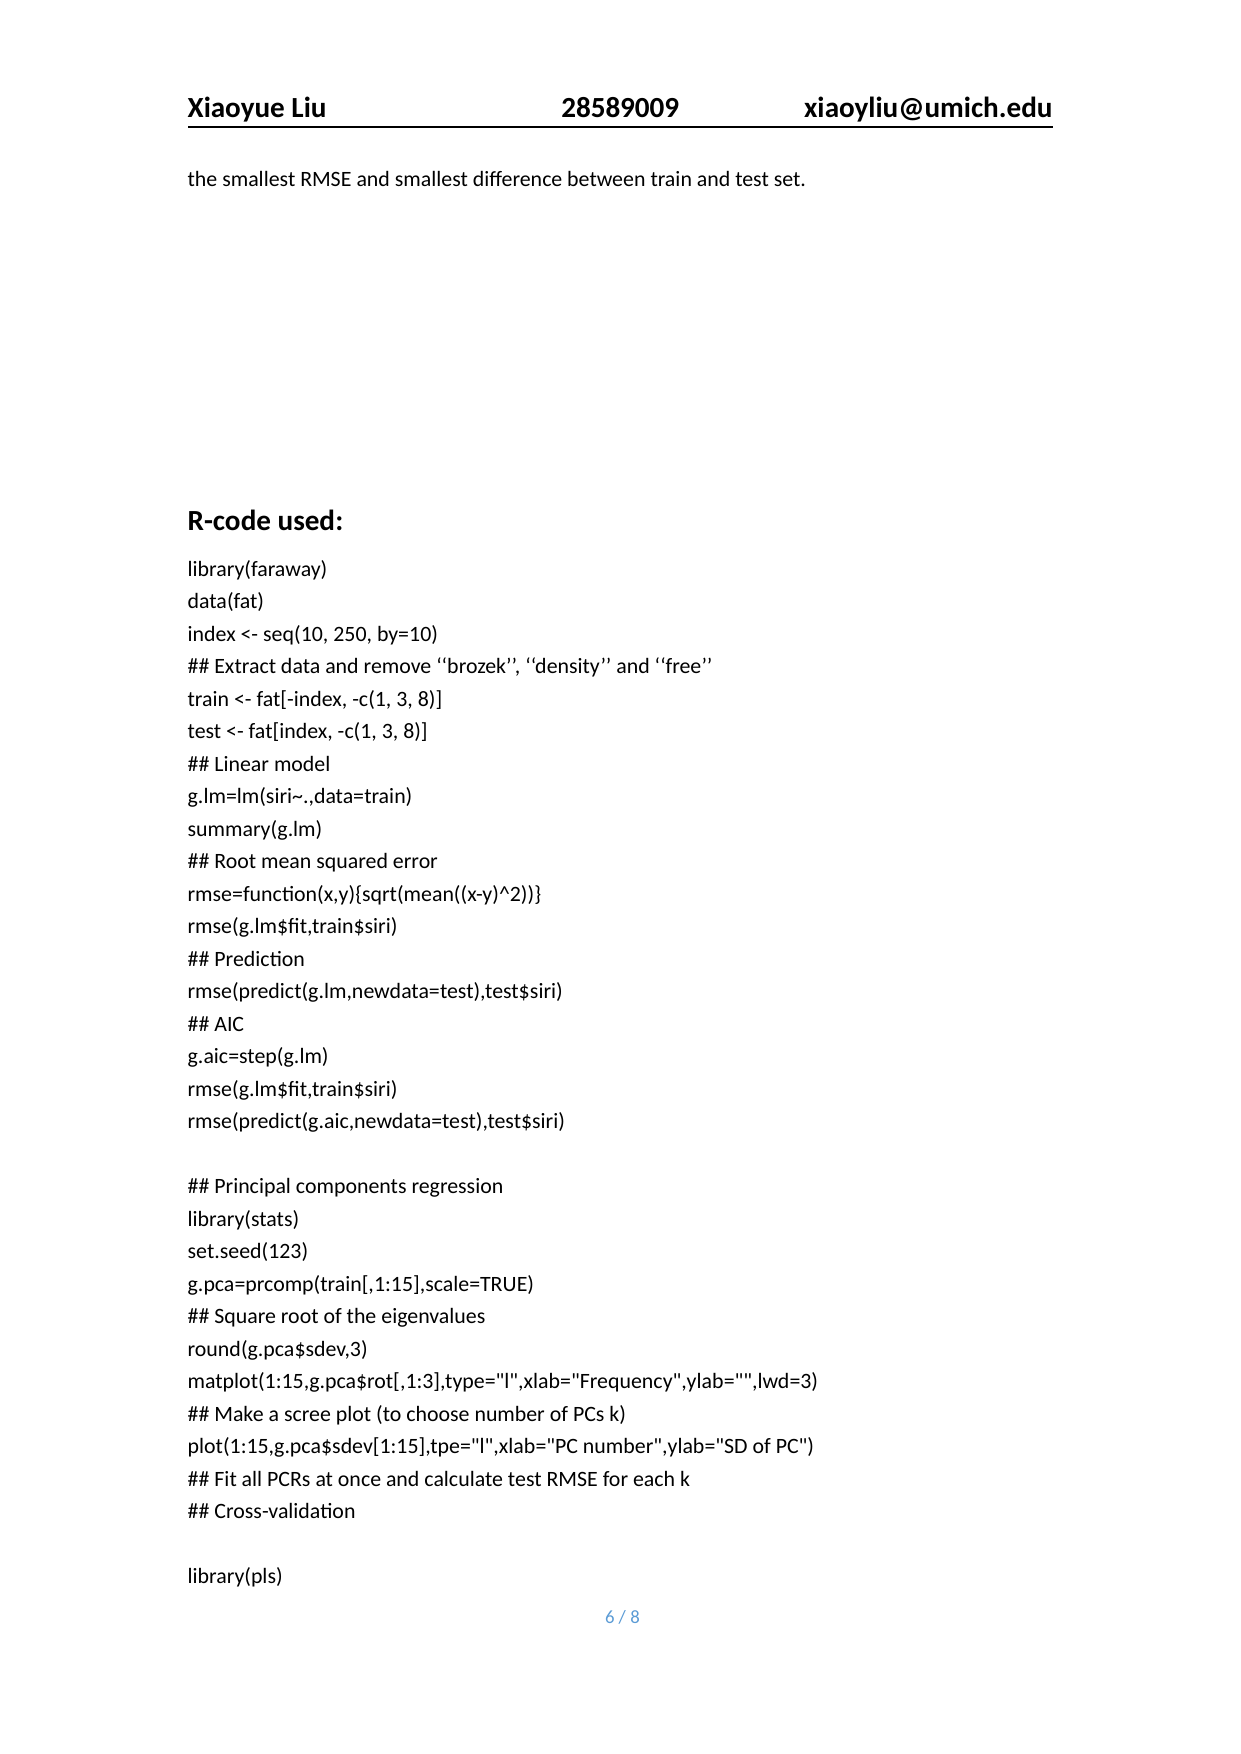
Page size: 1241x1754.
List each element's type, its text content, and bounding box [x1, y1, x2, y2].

text rmse(predict(g.lm,newdata=test),test$siri) [187, 974, 1053, 1007]
text ## Root mean squared error [187, 844, 1053, 877]
text test <- fat[index, -c(1, 3, 8)] [187, 714, 1053, 747]
text rmse(predict(g.aic,newdata=test),test$siri) [187, 1104, 1053, 1137]
text ## Extract data and remove ‘‘brozek’’, ‘‘density’’ and ‘‘free’’ [187, 649, 1053, 682]
text plot(1:15,g.pca$sdev[1:15],tpe="l",xlab="PC number",ylab="SD of PC") [187, 1429, 1053, 1462]
text ## Cross-validation [187, 1494, 1053, 1527]
text g.lm=lm(siri~.,data=train) [187, 779, 1053, 812]
text library(pls) [187, 1559, 1053, 1592]
text rmse(g.lm$fit,train$siri) [187, 1072, 1053, 1104]
text ## Linear model [187, 747, 1053, 779]
text index <- seq(10, 250, by=10) [187, 617, 1053, 649]
text library(faraway) [187, 552, 1053, 584]
text ## Fit all PCRs at once and calculate test RMSE for each k [187, 1462, 1053, 1494]
text data(fat) [187, 584, 1053, 617]
text rmse(g.lm$fit,train$siri) [187, 909, 1053, 942]
text library(stats) [187, 1202, 1053, 1234]
text ## Principal components regression [187, 1169, 1053, 1202]
text ## Square root of the eigenvalues [187, 1299, 1053, 1332]
text ## Prediction [187, 942, 1053, 974]
text matplot(1:15,g.pca$rot[,1:3],type="l",xlab="Frequency",ylab="",lwd=3) [187, 1364, 1053, 1397]
text g.pca=prcomp(train[,1:15],scale=TRUE) [187, 1267, 1053, 1299]
text ## Make a scree plot (to choose number of PCs k) [187, 1397, 1053, 1429]
text ## AIC [187, 1007, 1053, 1039]
text summary(g.lm) [187, 812, 1053, 844]
text round(g.pca$sdev,3) [187, 1332, 1053, 1364]
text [187, 162, 1053, 194]
text set.seed(123) [187, 1234, 1053, 1267]
text g.aic=step(g.lm) [187, 1039, 1053, 1072]
text rmse=function(x,y){sqrt(mean((x-y)^2))} [187, 877, 1053, 909]
text train <- fat[-index, -c(1, 3, 8)] [187, 682, 1053, 714]
text R-code used: [187, 487, 1053, 552]
